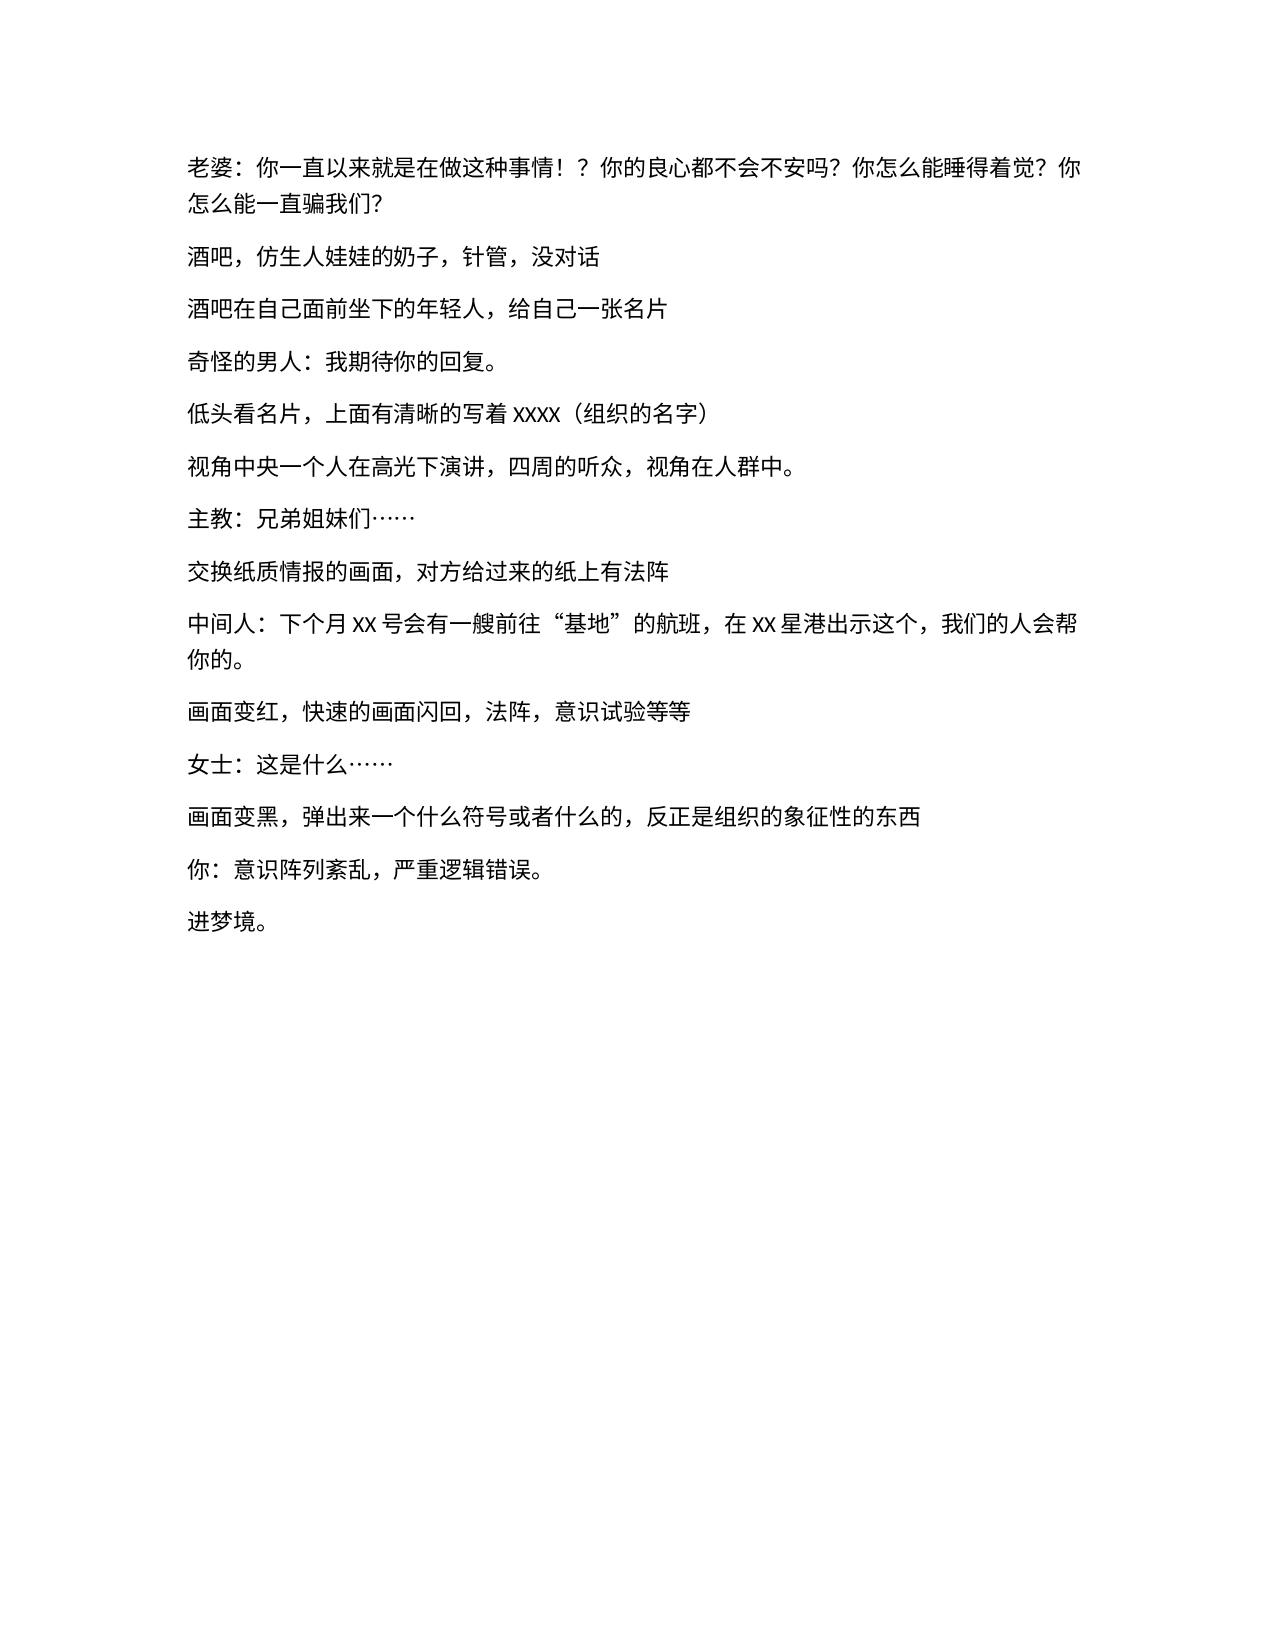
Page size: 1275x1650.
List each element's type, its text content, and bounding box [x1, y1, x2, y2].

text 画面变黑，弹出来一个什么符号或者什么的，反正是组织的象征性的东西 [187, 799, 1087, 832]
text 进梦境。 [187, 904, 1087, 937]
text 酒吧，仿生人娃娃的奶子，针管，没对话 [187, 238, 1087, 272]
text 你：意识阵列紊乱，严重逻辑错误。 [187, 852, 1087, 885]
text 老婆：你一直以来就是在做这种事情！？你的良心都不会不安吗？你怎么能睡得着觉？你怎么能一直骗我们？ [187, 150, 1087, 219]
text 女士：这是什么…… [187, 747, 1087, 780]
text 酒吧在自己面前坐下的年轻人，给自己一张名片 [187, 291, 1087, 324]
text 奇怪的男人：我期待你的回复。 [187, 343, 1087, 377]
text 画面变红，快速的画面闪回，法阵，意识试验等等 [187, 694, 1087, 727]
text 低头看名片，上面有清晰的写着XXXX（组织的名字） [187, 396, 1087, 429]
text 主教：兄弟姐妹们…… [187, 501, 1087, 534]
text 视角中央一个人在高光下演讲，四周的听众，视角在人群中。 [187, 448, 1087, 482]
text 交换纸质情报的画面，对方给过来的纸上有法阵 [187, 553, 1087, 587]
text 中间人：下个月XX号会有一艘前往“基地”的航班，在XX星港出示这个，我们的人会帮你的。 [187, 606, 1087, 675]
